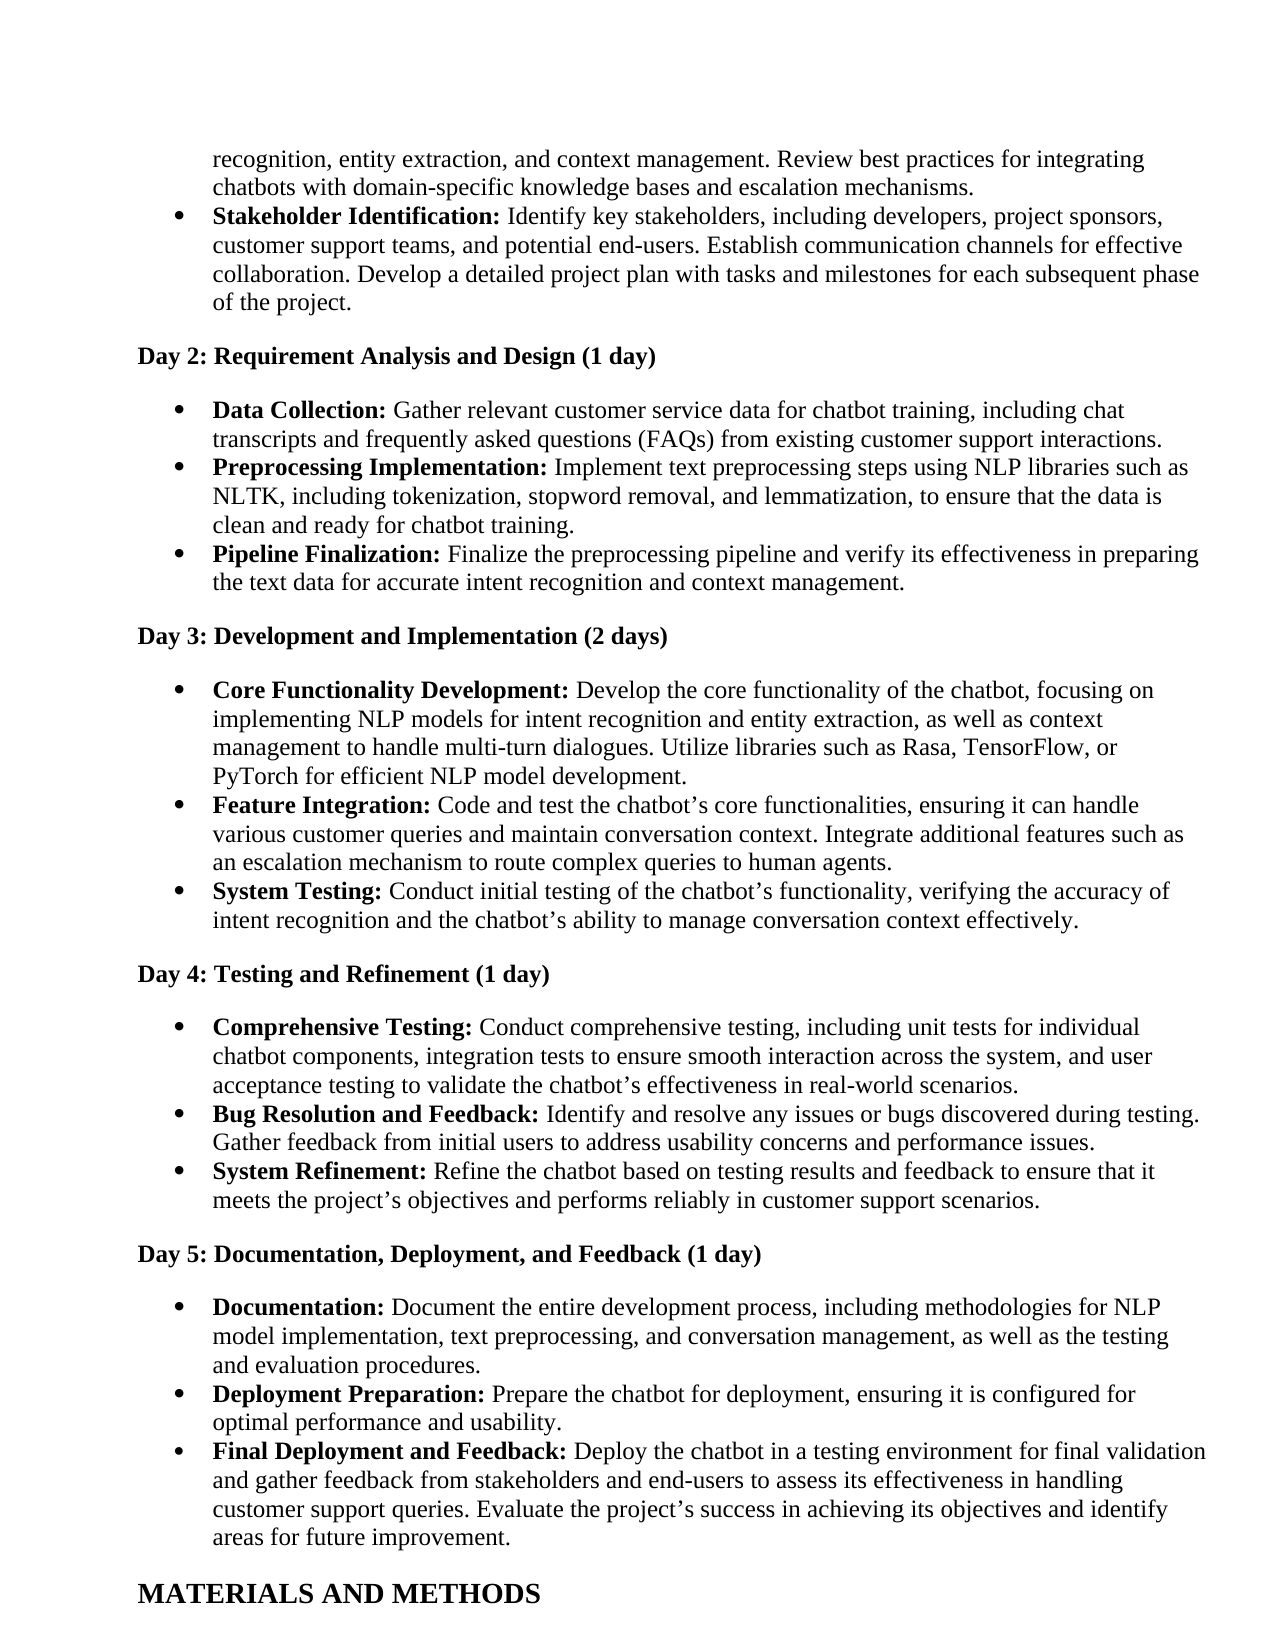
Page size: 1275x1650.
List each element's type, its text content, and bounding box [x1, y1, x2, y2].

text Day 2: Requirement Analysis and Design (1 day) [137, 341, 1208, 370]
list Deployment Preparation: Prepare the chatbot for deployment, ensuring it is configured for optimal performance and usability. [175, 1379, 1208, 1436]
list Comprehensive Testing: Conduct comprehensive testing, including unit tests for individual chatbot components, integration tests to ensure smooth interaction across the system, and user acceptance testing to validate the chatbot’s effectiveness in real-world scenarios. [175, 1012, 1208, 1099]
list Final Deployment and Feedback: Deploy the chatbot in a testing environment for final validation and gather feedback from stakeholders and end-users to assess its effectiveness in handling customer support queries. Evaluate the project’s success in achieving its objectives and identify areas for future improvement. [175, 1436, 1208, 1551]
list Documentation: Document the entire development process, including methodologies for NLP model implementation, text preprocessing, and conversation management, as well as the testing and evaluation procedures. [175, 1292, 1208, 1379]
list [175, 144, 1208, 201]
list Data Collection: Gather relevant customer service data for chatbot training, including chat transcripts and frequently asked questions (FAQs) from existing customer support interactions. [175, 395, 1208, 452]
list Feature Integration: Code and test the chatbot’s core functionalities, ensuring it can handle various customer queries and maintain conversation context. Integrate additional features such as an escalation mechanism to route complex queries to human agents. [175, 790, 1208, 876]
list Bug Resolution and Feedback: Identify and resolve any issues or bugs discovered during testing. Gather feedback from initial users to address usability concerns and performance issues. [175, 1099, 1208, 1156]
subtitle MATERIALS AND METHODS [137, 1577, 1124, 1610]
list System Refinement: Refine the chatbot based on testing results and feedback to ensure that it meets the project’s objectives and performs reliably in customer support scenarios. [175, 1156, 1208, 1214]
text Day 5: Documentation, Deployment, and Feedback (1 day) [137, 1239, 1208, 1267]
text Day 4: Testing and Refinement (1 day) [137, 959, 1208, 987]
list Core Functionality Development: Develop the core functionality of the chatbot, focusing on implementing NLP models for intent recognition and entity extraction, as well as context management to handle multi-turn dialogues. Utilize libraries such as Rasa, TensorFlow, or PyTorch for efficient NLP model development. [175, 675, 1208, 790]
list Pipeline Finalization: Finalize the preprocessing pipeline and verify its effectiveness in preparing the text data for accurate intent recognition and context management. [175, 539, 1208, 596]
list Preprocessing Implementation: Implement text preprocessing steps using NLP libraries such as NLTK, including tokenization, stopword removal, and lemmatization, to ensure that the data is clean and ready for chatbot training. [175, 452, 1208, 539]
text Day 3: Development and Implementation (2 days) [137, 621, 1208, 650]
list System Testing: Conduct initial testing of the chatbot’s functionality, verifying the accuracy of intent recognition and the chatbot’s ability to manage conversation context effectively. [175, 876, 1208, 934]
list Stakeholder Identification: Identify key stakeholders, including developers, project sponsors, customer support teams, and potential end-users. Establish communication channels for effective collaboration. Develop a detailed project plan with tasks and milestones for each subsequent phase of the project. [175, 201, 1208, 316]
